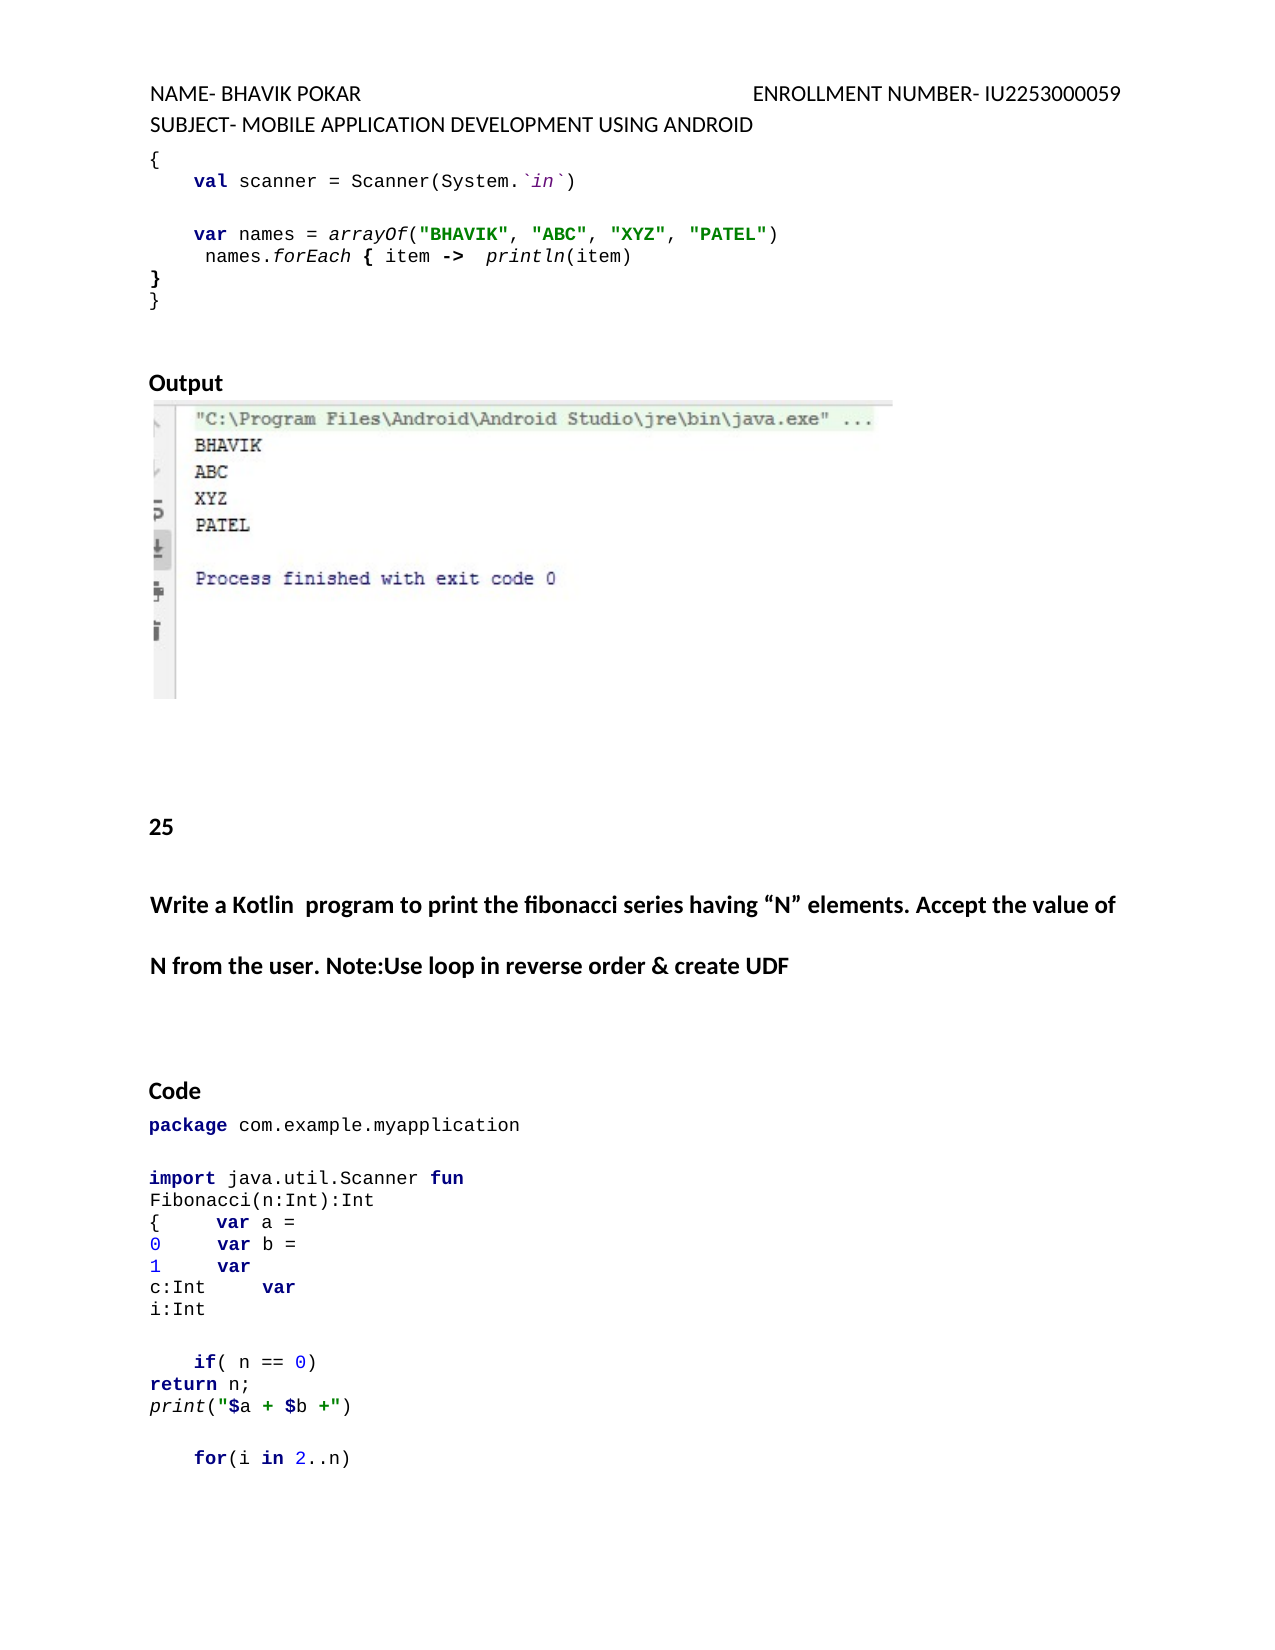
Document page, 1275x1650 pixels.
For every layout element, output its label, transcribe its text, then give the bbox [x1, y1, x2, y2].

text { [148, 150, 578, 171]
text Output [148, 367, 1125, 398]
picture [153, 400, 893, 699]
text if( n == 0) return n; print("$a + $b +") [148, 1353, 397, 1418]
text { var a = 0 var b = 1 var c:Int var i:Int [148, 1213, 296, 1321]
text 25 [148, 811, 1125, 842]
text var names = arrayOf("BHAVIK", "ABC", "XYZ", "PATEL") [148, 225, 1131, 246]
text import java.util.Scanner fun Fibonacci(n:Int):Int [148, 1168, 465, 1212]
text names.forEach { item -> println(item) } [148, 247, 656, 290]
text Write a Kotlin program to print the fibonacci series having “N” elements. Accept the value of N from the user. Note:Use loop in reverse order & create UDF [150, 889, 1131, 980]
text } [148, 291, 578, 312]
text val scanner = Scanner(System.`in`) [148, 172, 578, 193]
text Code [148, 1075, 1125, 1105]
text package com.example.myapplication [148, 1116, 578, 1137]
text for(i in 2..n) [148, 1449, 578, 1470]
